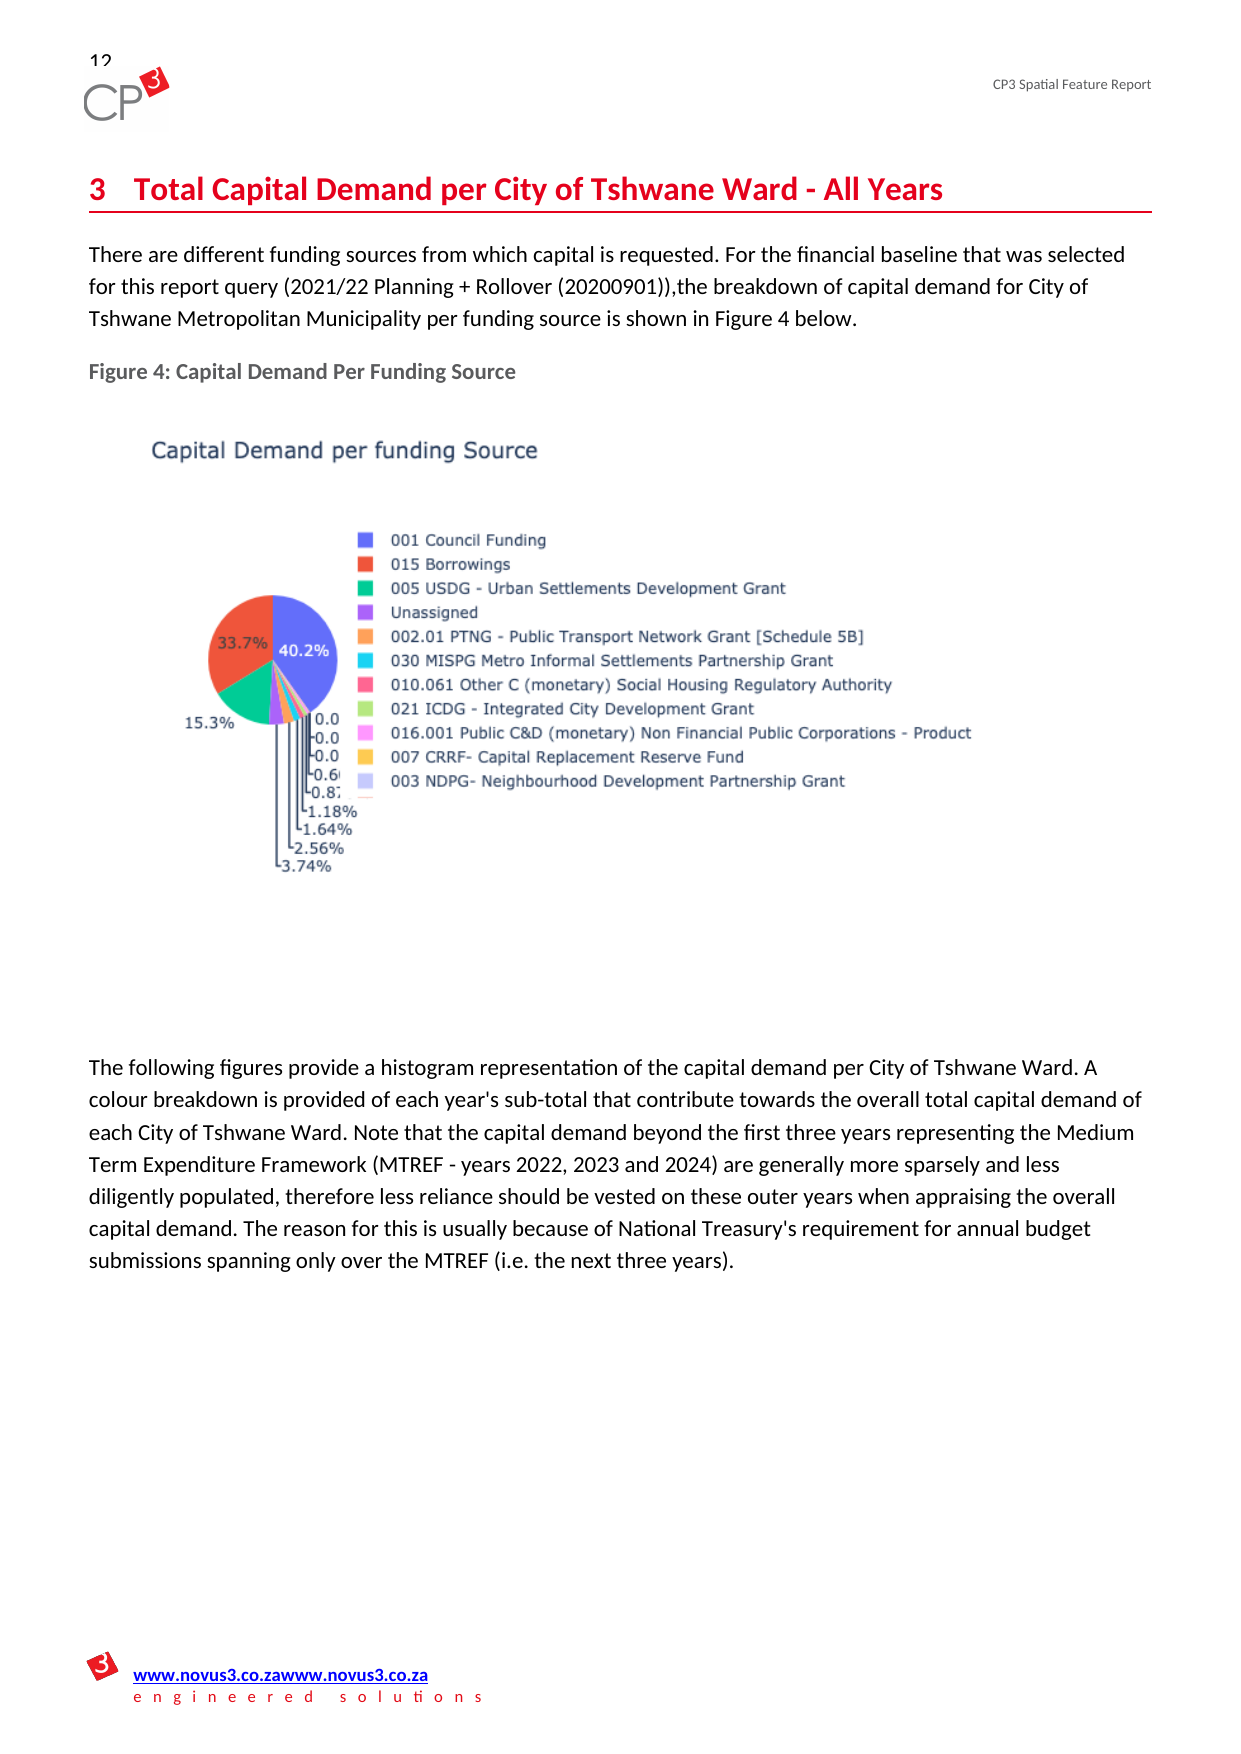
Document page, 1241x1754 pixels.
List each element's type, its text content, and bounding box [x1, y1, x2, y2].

subtitle Total Capital Demand per City of Tshwane Ward - All Years [89, 168, 1152, 211]
picture [83, 66, 170, 132]
text The following figures provide a histogram representation of the capital demand per City of Tshwane Ward. A colour breakdown is provided of each year's sub-total that contribute towards the overall total capital demand of each City of Tshwane Ward. Note that the capital demand beyond the first three years representing the Medium Term Expenditure Framework (MTREF - years 2022, 2023 and 2024) are generally more sparsely and less diligently populated, therefore less reliance should be vested on these outer years when appraising the overall capital demand. The reason for this is usually because of National Treasury's requirement for annual budget submissions spanning only over the MTREF (i.e. the next three years). [89, 1053, 1152, 1274]
text Figure 4: Capital Demand Per Funding Source [89, 357, 1152, 385]
text There are different funding sources from which capital is requested. For the financial baseline that was selected for this report query (2021/22 Planning + Rollover (20200901)),the breakdown of capital demand for City of Tshwane Metropolitan Municipality per funding source is shown in Figure 4 below. [89, 240, 1152, 332]
picture [107, 395, 994, 1029]
picture [86, 1651, 119, 1681]
